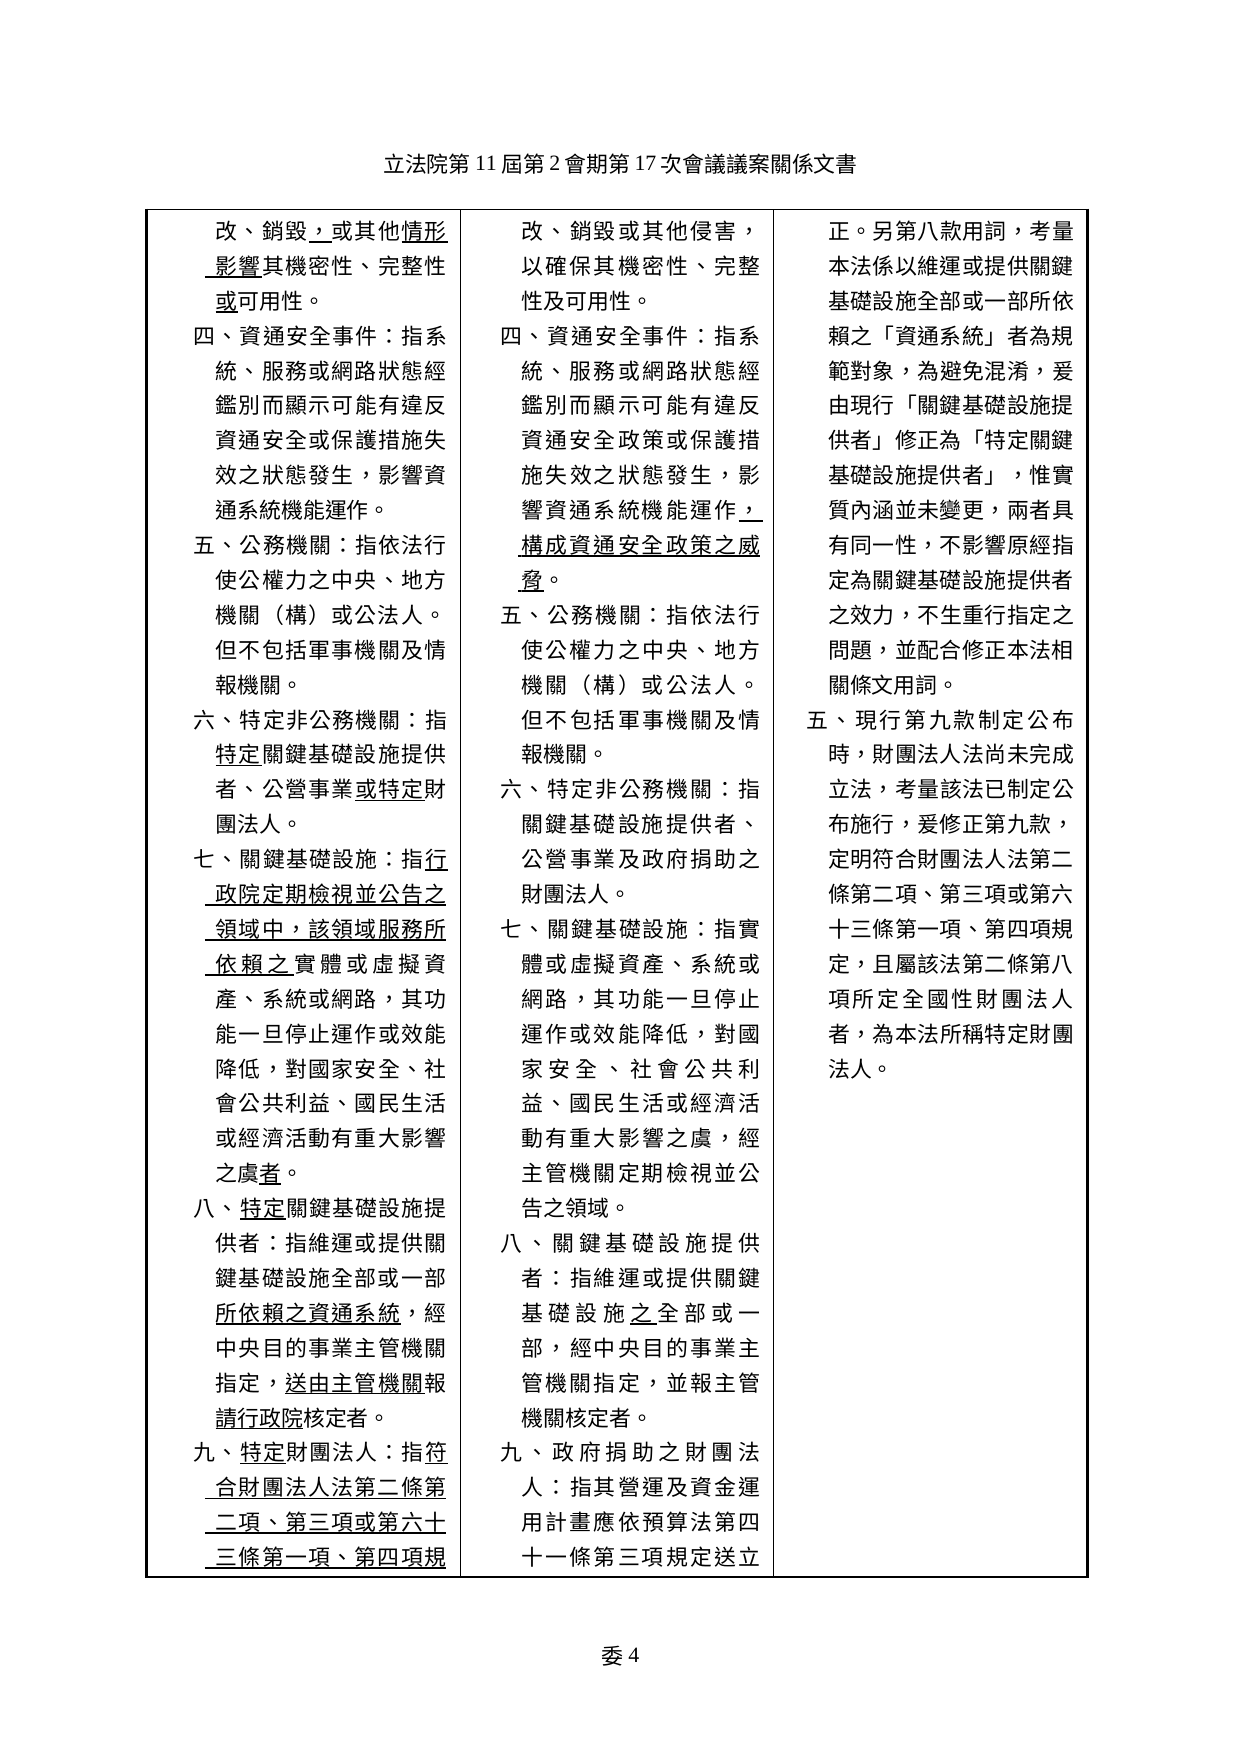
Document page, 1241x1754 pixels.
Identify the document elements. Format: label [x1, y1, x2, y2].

table_cell [148, 210, 460, 1576]
table_cell [461, 210, 773, 1576]
table_cell [774, 210, 1086, 1576]
